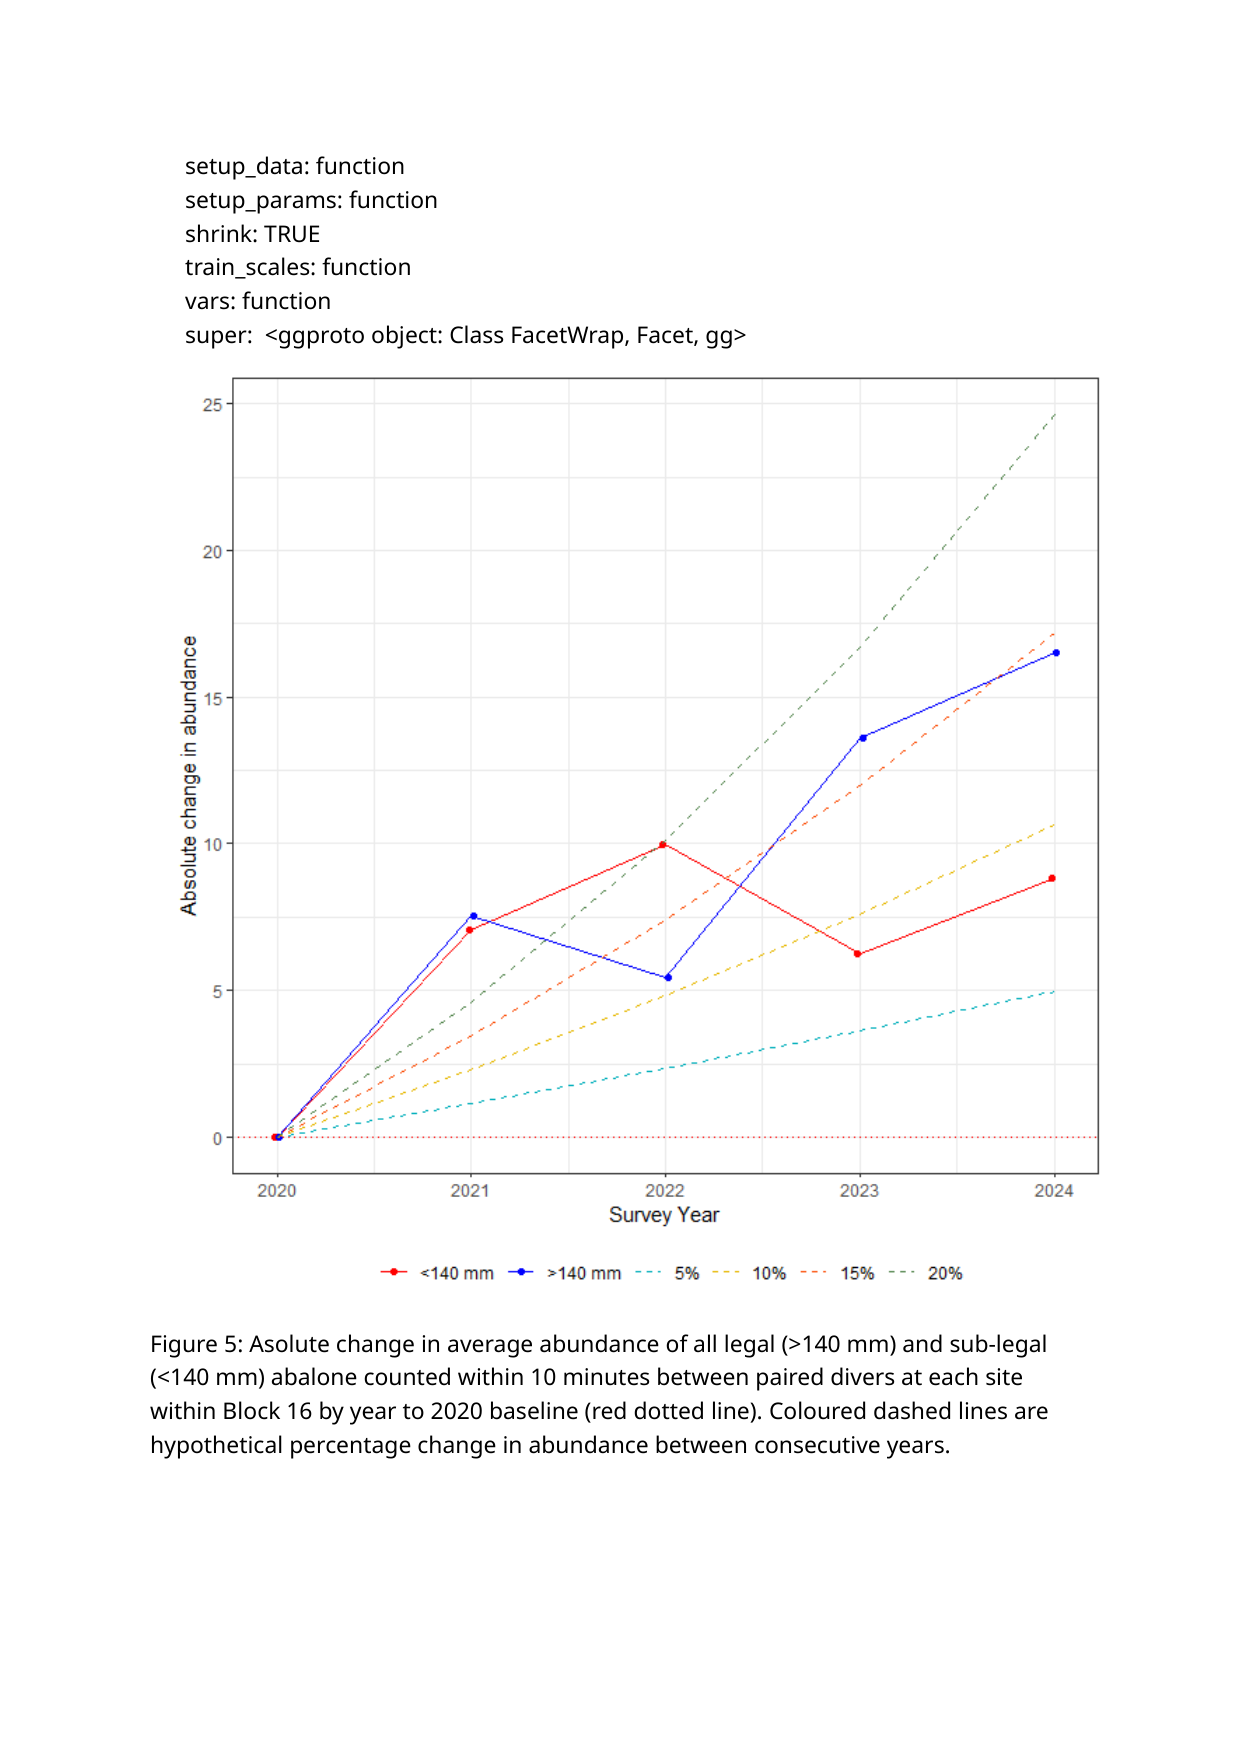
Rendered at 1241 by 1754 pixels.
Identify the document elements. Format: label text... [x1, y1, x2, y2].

picture [168, 368, 1109, 1309]
